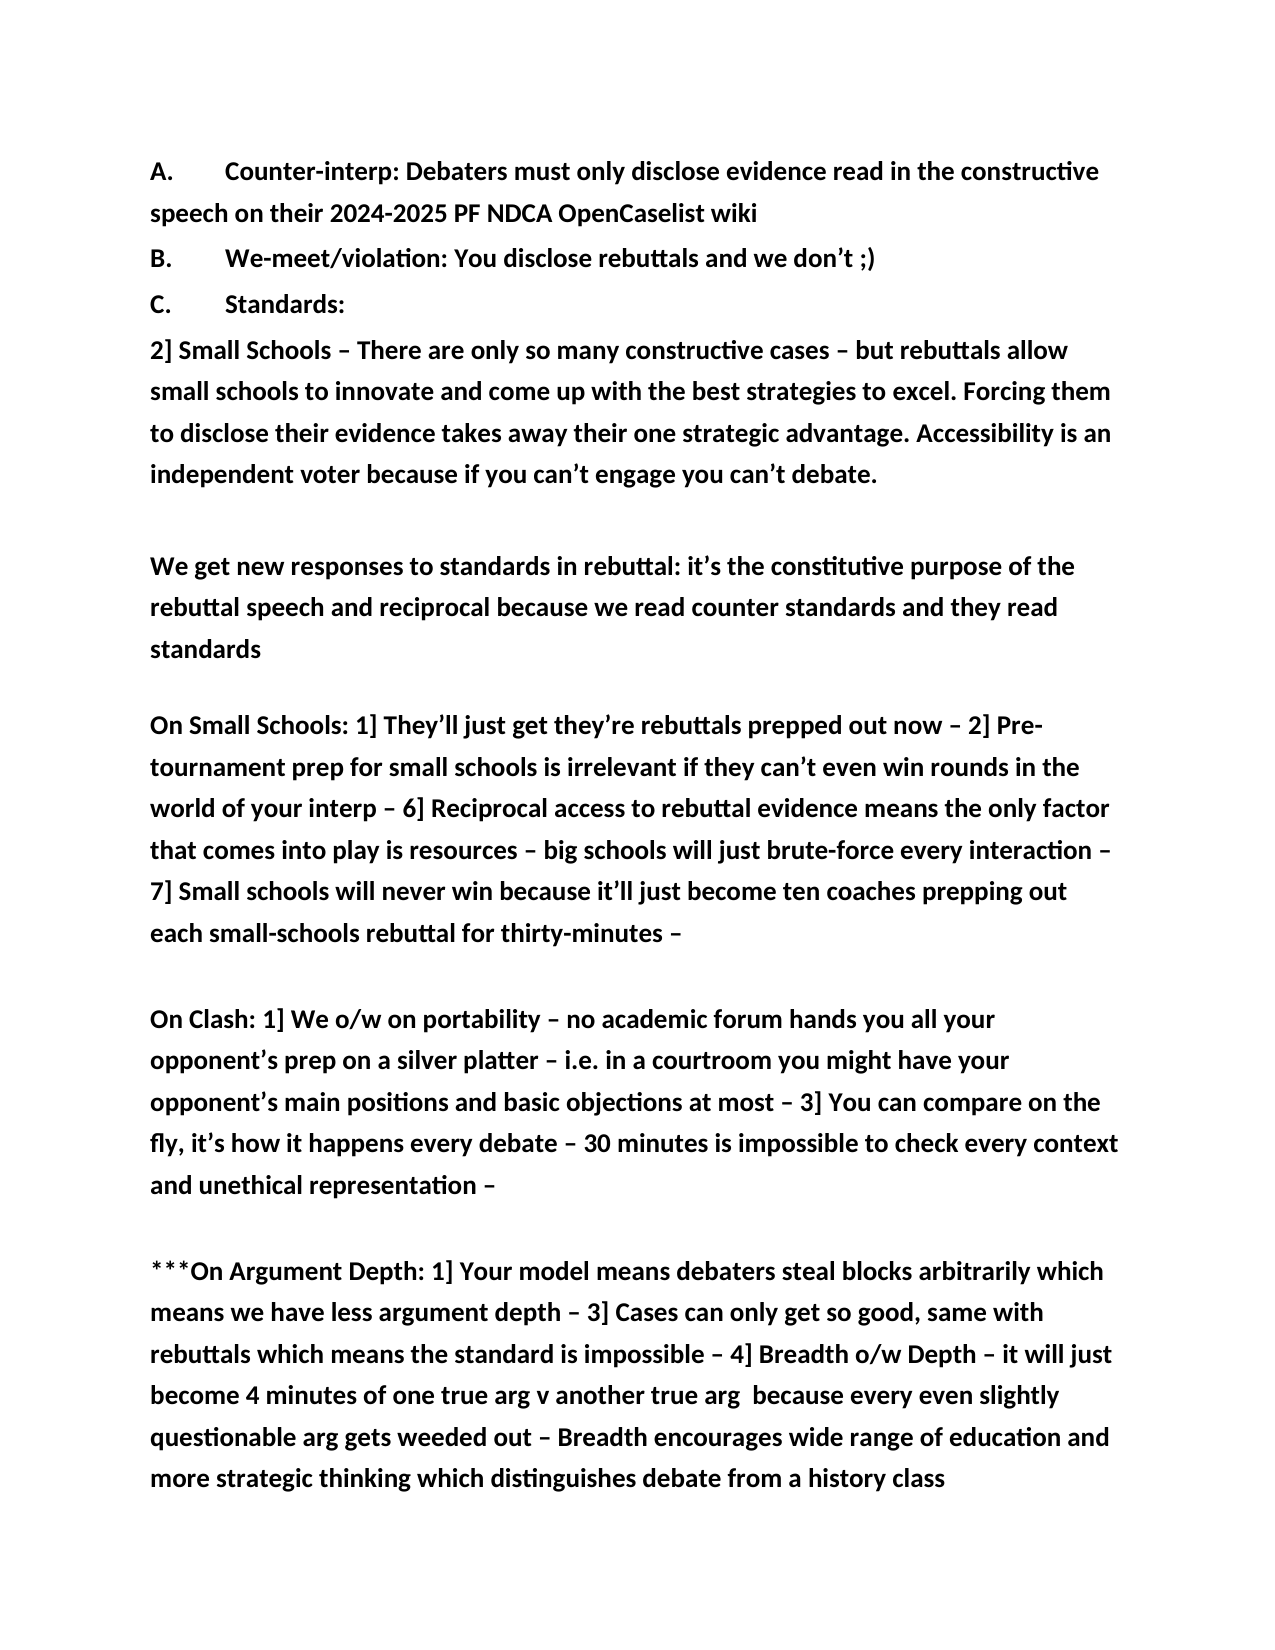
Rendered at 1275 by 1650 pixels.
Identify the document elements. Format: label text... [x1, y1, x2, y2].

subtitle A. Counter-interp: Debaters must only disclose evidence read in the constructive speech on their 2024-2025 PF NDCA OpenCaselist wiki [150, 154, 1125, 229]
subtitle On Small Schools: 1] They’ll just get they’re rebuttals prepped out now – 2] Pre-tournament prep for small schools is irrelevant if they can’t even win rounds in the world of your interp – 6] Reciprocal access to rebuttal evidence means the only factor that comes into play is resources – big schools will just brute-force every interaction – 7] Small schools will never win because it’ll just become ten coaches prepping out each small-schools rebuttal for thirty-minutes – [150, 708, 1125, 949]
subtitle On Clash: 1] We o/w on portability – no academic forum hands you all your opponent’s prep on a silver platter – i.e. in a courtroom you might have your opponent’s main positions and basic objections at most – 3] You can compare on the fly, it’s how it happens every debate – 30 minutes is impossible to check every context and unethical representation – [150, 1002, 1125, 1201]
subtitle B. We-meet/violation: You disclose rebuttals and we don’t ;) [150, 241, 1125, 274]
subtitle 2] Small Schools – There are only so many constructive cases – but rebuttals allow small schools to innovate and come up with the best strategies to excel. Forcing them to disclose their evidence takes away their one strategic advantage. Accessibility is an independent voter because if you can’t engage you can’t debate. [150, 333, 1125, 491]
subtitle We get new responses to standards in rebuttal: it’s the constitutive purpose of the rebuttal speech and reciprocal because we read counter standards and they read standards [150, 549, 1125, 665]
subtitle C. Standards: [150, 287, 1125, 320]
subtitle ***On Argument Depth: 1] Your model means debaters steal blocks arbitrarily which means we have less argument depth – 3] Cases can only get so good, same with rebuttals which means the standard is impossible – 4] Breadth o/w Depth – it will just become 4 minutes of one true arg v another true arg because every even slightly questionable arg gets weeded out – Breadth encourages wide range of education and more strategic thinking which distinguishes debate from a history class [150, 1254, 1125, 1495]
